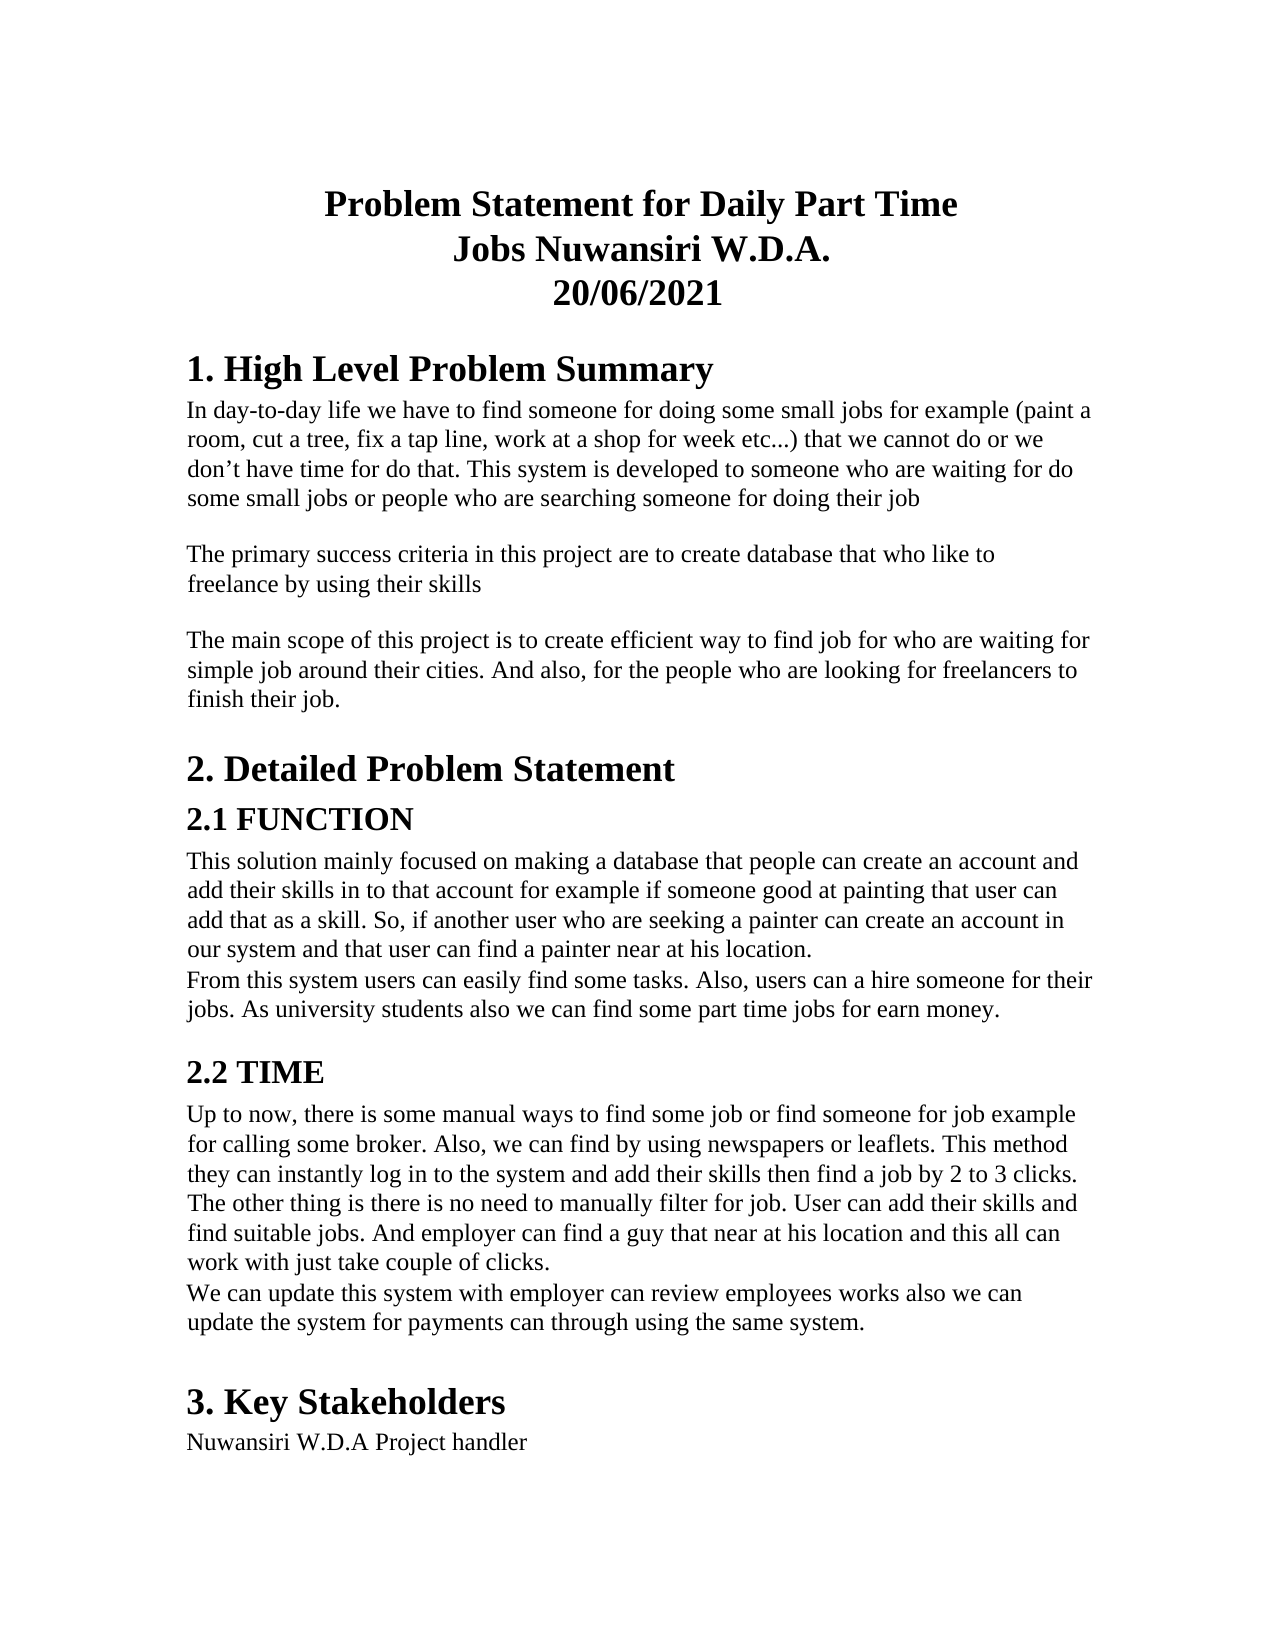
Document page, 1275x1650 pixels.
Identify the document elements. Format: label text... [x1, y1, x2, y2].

text The main scope of this project is to create efficient way to find job for who are waiting for simple job around their cities. And also, for the people who are looking for freelancers to finish their job. [186, 625, 1093, 713]
subtitle 1. High Level Problem Summary [186, 347, 1093, 390]
text The primary success criteria in this project are to create database that who like to freelance by using their skills [186, 539, 1093, 598]
text We can update this system with employer can review employees works also we can update the system for payments can through using the same system. [186, 1278, 1093, 1336]
text 3. Key Stakeholders [186, 1379, 1093, 1423]
text In day-to-day life we have to find someone for doing some small jobs for example (paint a room, cut a tree, fix a tap line, work at a shop for week etc...) that we cannot do or we don’t have time for do that. This system is developed to someone who are waiting for do some small jobs or people who are searching someone for doing their job [186, 395, 1093, 512]
subtitle 2. Detailed Problem Statement [186, 746, 1093, 789]
text This solution mainly focused on making a database that people can create an account and add their skills in to that account for example if someone good at painting that user can add that as a skill. So, if another user who are seeking a painter can create an account in our system and that user can find a painter near at his location. [186, 846, 1093, 963]
text Nuwansiri W.D.A Project handler [186, 1427, 1093, 1456]
text Problem Statement for Daily Part Time Jobs Nuwansiri W.D.A. [294, 182, 988, 269]
subtitle 2.2 TIME [186, 1053, 1093, 1091]
text From this system users can easily find some tasks. Also, users can a hire someone for their jobs. As university students also we can find some part time jobs for earn money. [186, 965, 1093, 1023]
text Up to now, there is some manual ways to find some job or find someone for job example for calling some broker. Also, we can find by using newspapers or leaflets. This method they can instantly log in to the system and add their skills then find a job by 2 to 3 clicks. The other thing is there is no need to manually filter for job. User can add their skills and find suitable jobs. And employer can find a guy that near at his location and this all can work with just take couple of clicks. [186, 1099, 1093, 1276]
subtitle 2.1 FUNCTION [186, 799, 1093, 837]
text 20/06/2021 [294, 270, 981, 313]
